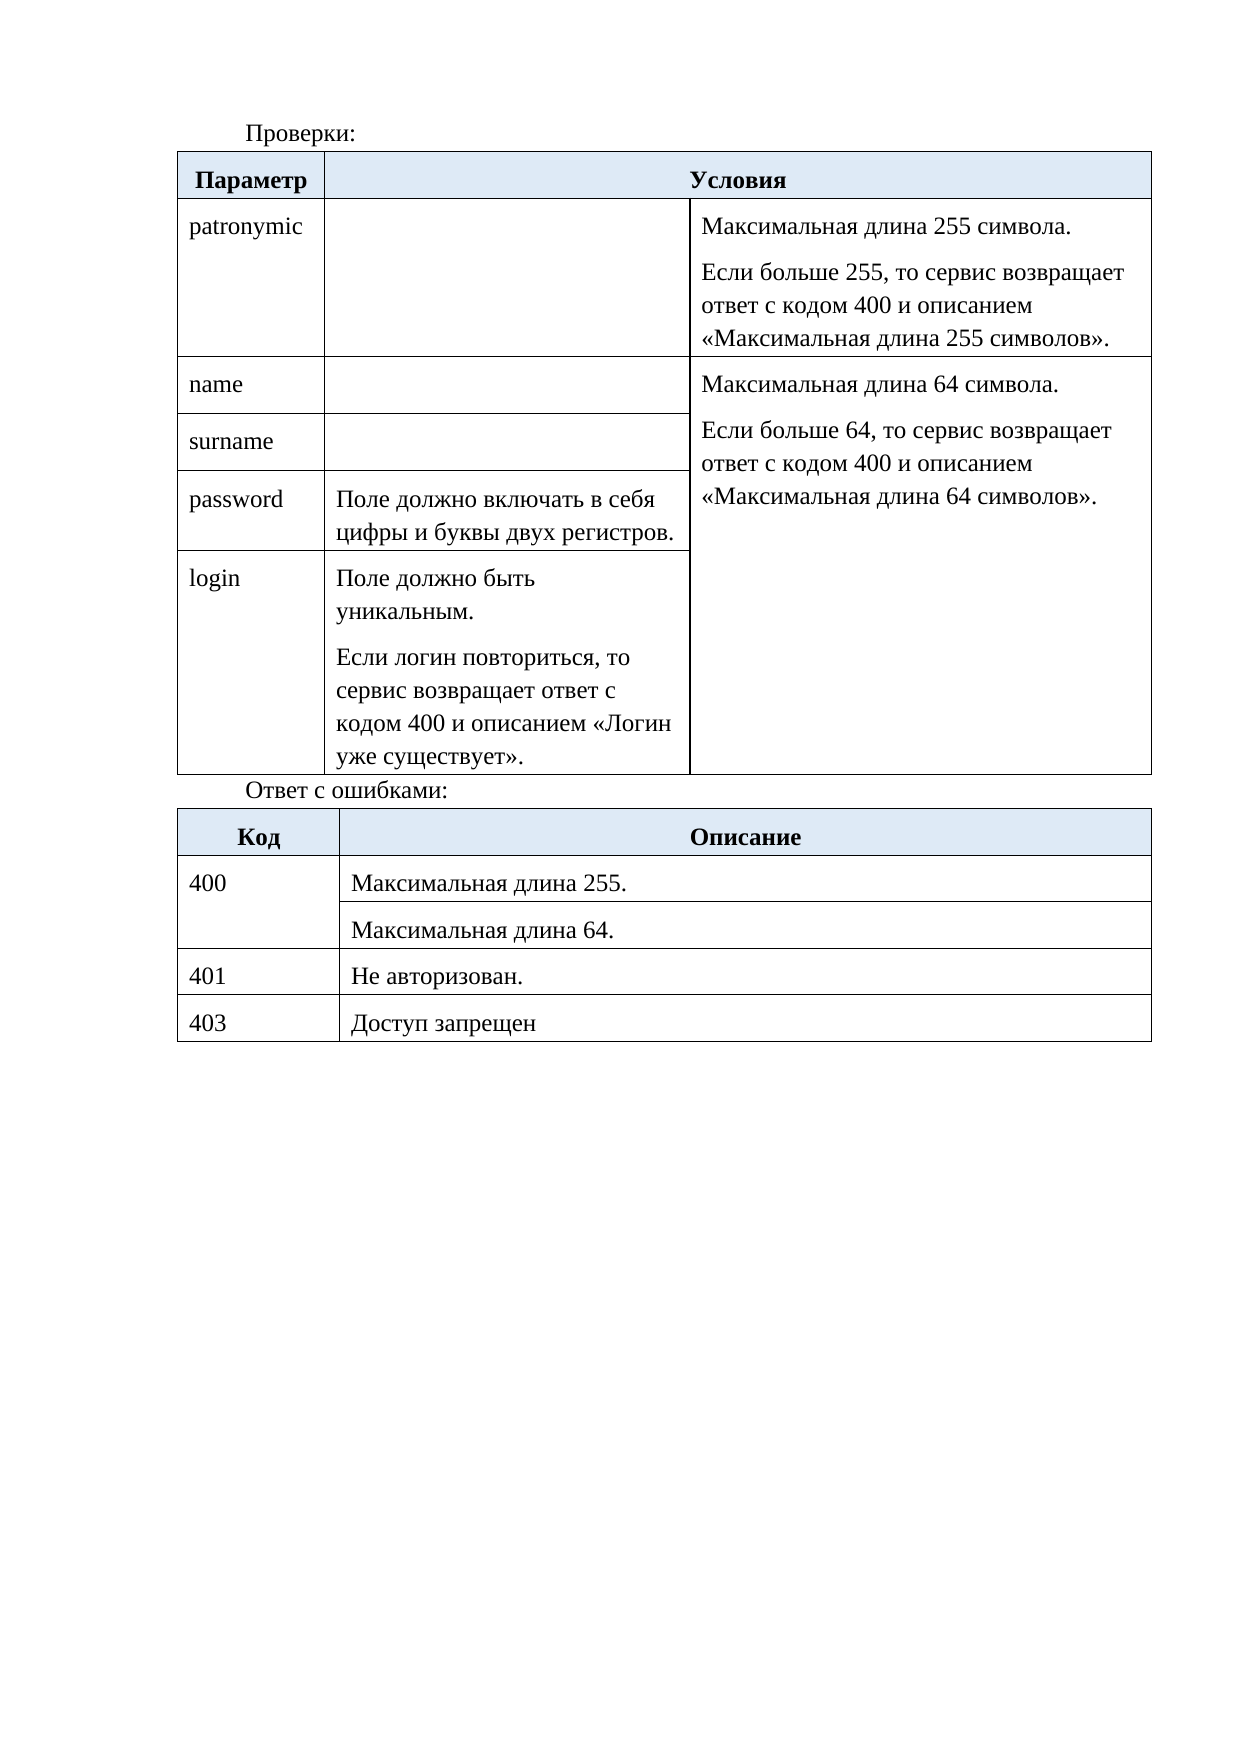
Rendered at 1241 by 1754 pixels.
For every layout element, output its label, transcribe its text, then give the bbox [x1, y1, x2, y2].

table_cell Не авторизован. [340, 949, 1151, 994]
table_cell password [178, 471, 324, 550]
table_cell [325, 357, 689, 413]
text Ответ с ошибками: [177, 775, 1152, 804]
table_header Описание [340, 809, 1151, 855]
table_cell Поле должно быть уникальным. Если логин повториться, то сервис возвращает ответ с кодом 400 и описанием «Логин уже существует». [325, 551, 689, 774]
table_cell Доступ запрещен [340, 995, 1151, 1041]
table_cell Поле должно включать в себя цифры и буквы двух регистров. [325, 471, 689, 550]
table_cell login [178, 551, 324, 774]
table_header Параметр [178, 152, 324, 198]
table_cell Максимальная длина 255. [340, 856, 1151, 901]
table_header Код [178, 809, 339, 855]
table_cell 401 [178, 949, 339, 994]
table_cell name [178, 357, 324, 413]
table_cell Максимальная длина 64. [340, 902, 1151, 948]
table_cell 403 [178, 995, 339, 1041]
table_cell 400 [178, 856, 339, 948]
table_cell patronymic [178, 199, 324, 356]
table_cell [325, 199, 689, 356]
table_cell [325, 414, 689, 470]
table_cell Максимальная длина 255 символа. Если больше 255, то сервис возвращает ответ с кодом 400 и описанием «Максимальная длина 255 символов». [691, 199, 1151, 356]
table_header Условия [325, 152, 1151, 198]
table_cell surname [178, 414, 324, 470]
text Проверки: [177, 118, 1152, 147]
table_cell Максимальная длина 64 символа. Если больше 64, то сервис возвращает ответ с кодом 400 и описанием «Максимальная длина 64 символов». [691, 357, 1151, 774]
